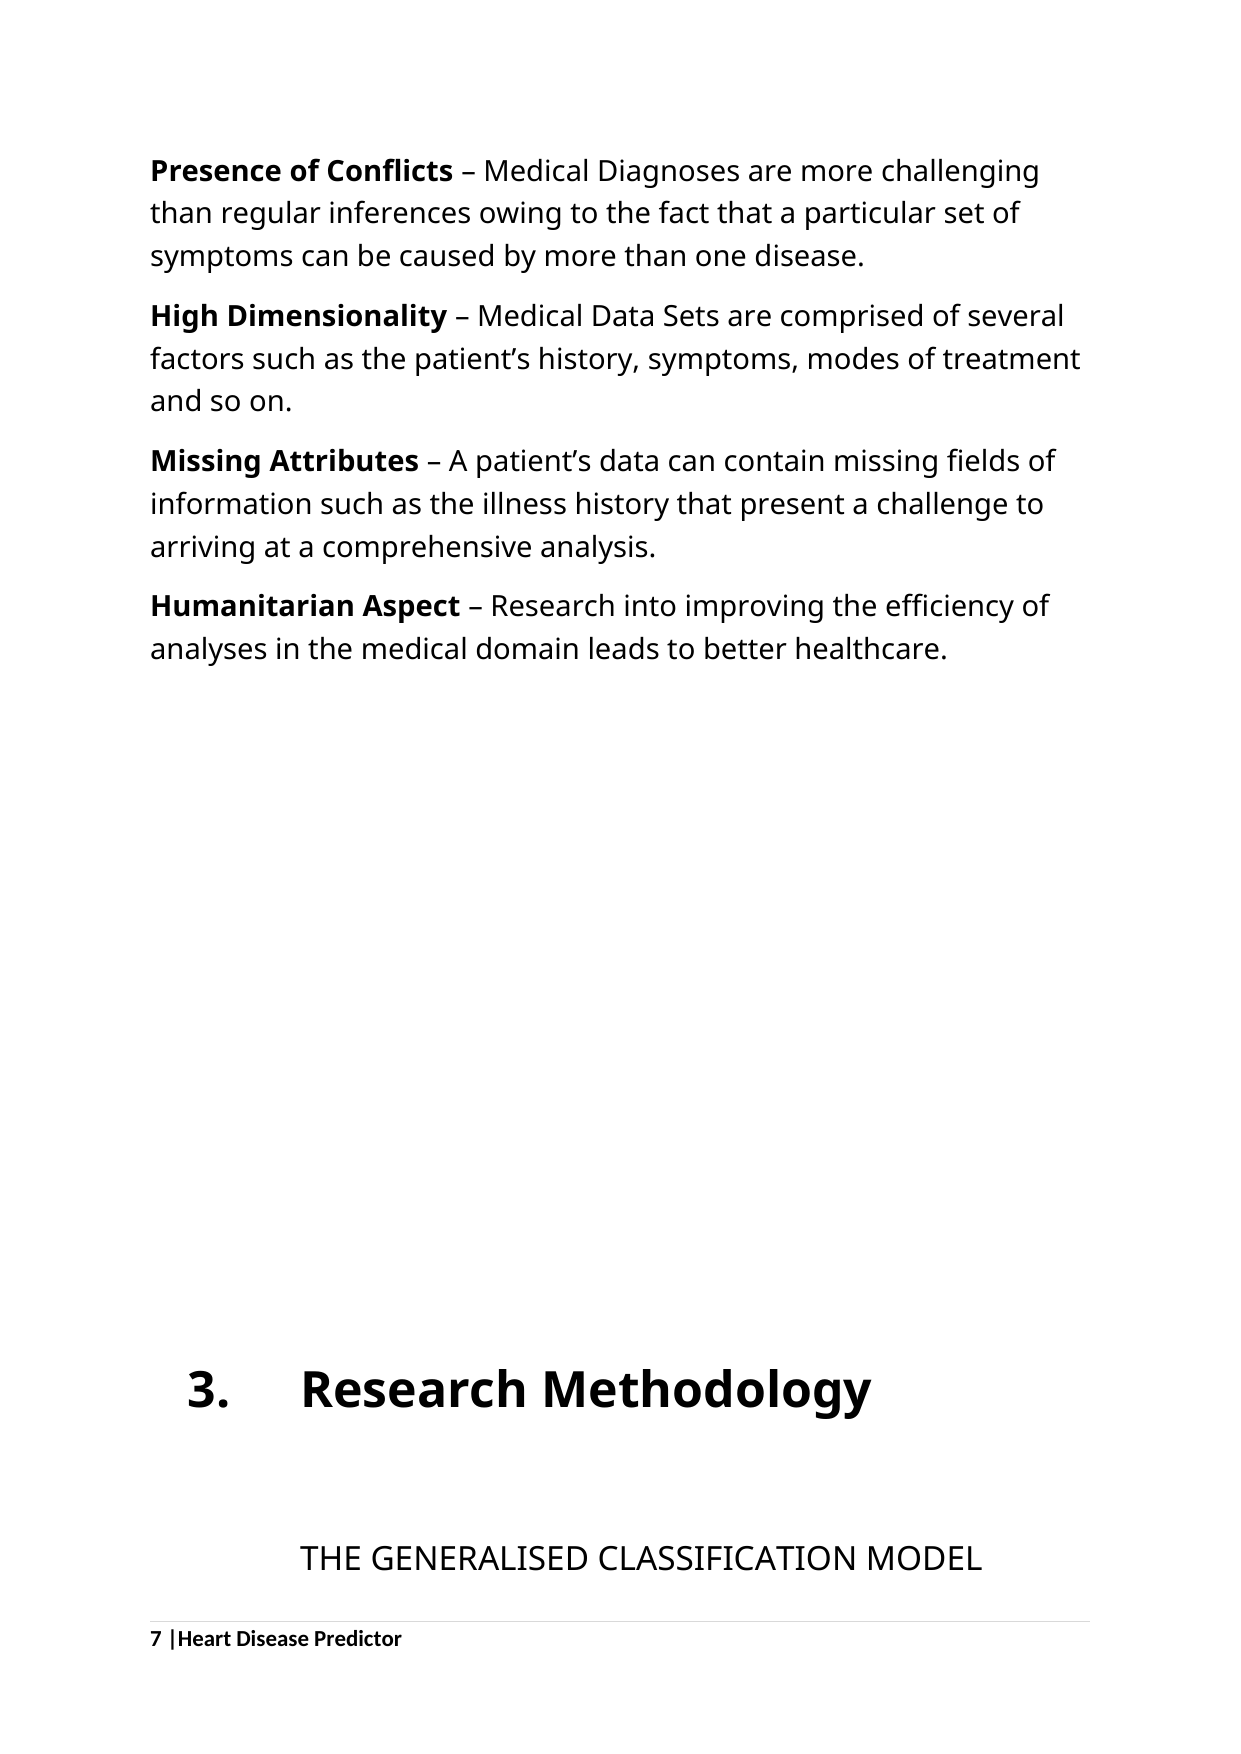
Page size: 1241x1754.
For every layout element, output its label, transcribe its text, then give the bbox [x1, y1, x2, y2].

list Research Methodology [187, 1354, 1090, 1422]
text Missing Attributes – A patient’s data can contain missing fields of information such as the illness history that present a challenge to arriving at a comprehensive analysis. [150, 440, 1090, 566]
text High Dimensionality – Medical Data Sets are comprised of several factors such as the patient’s history, symptoms, modes of treatment and so on. [150, 295, 1090, 420]
text THE GENERALISED CLASSIFICATION MODEL [300, 1534, 1090, 1580]
text Humanitarian Aspect – Research into improving the efficiency of analyses in the medical domain leads to better healthcare. [150, 585, 1090, 668]
text Presence of Conflicts – Medical Diagnoses are more challenging than regular inferences owing to the fact that a particular set of symptoms can be caused by more than one disease. [150, 150, 1090, 275]
